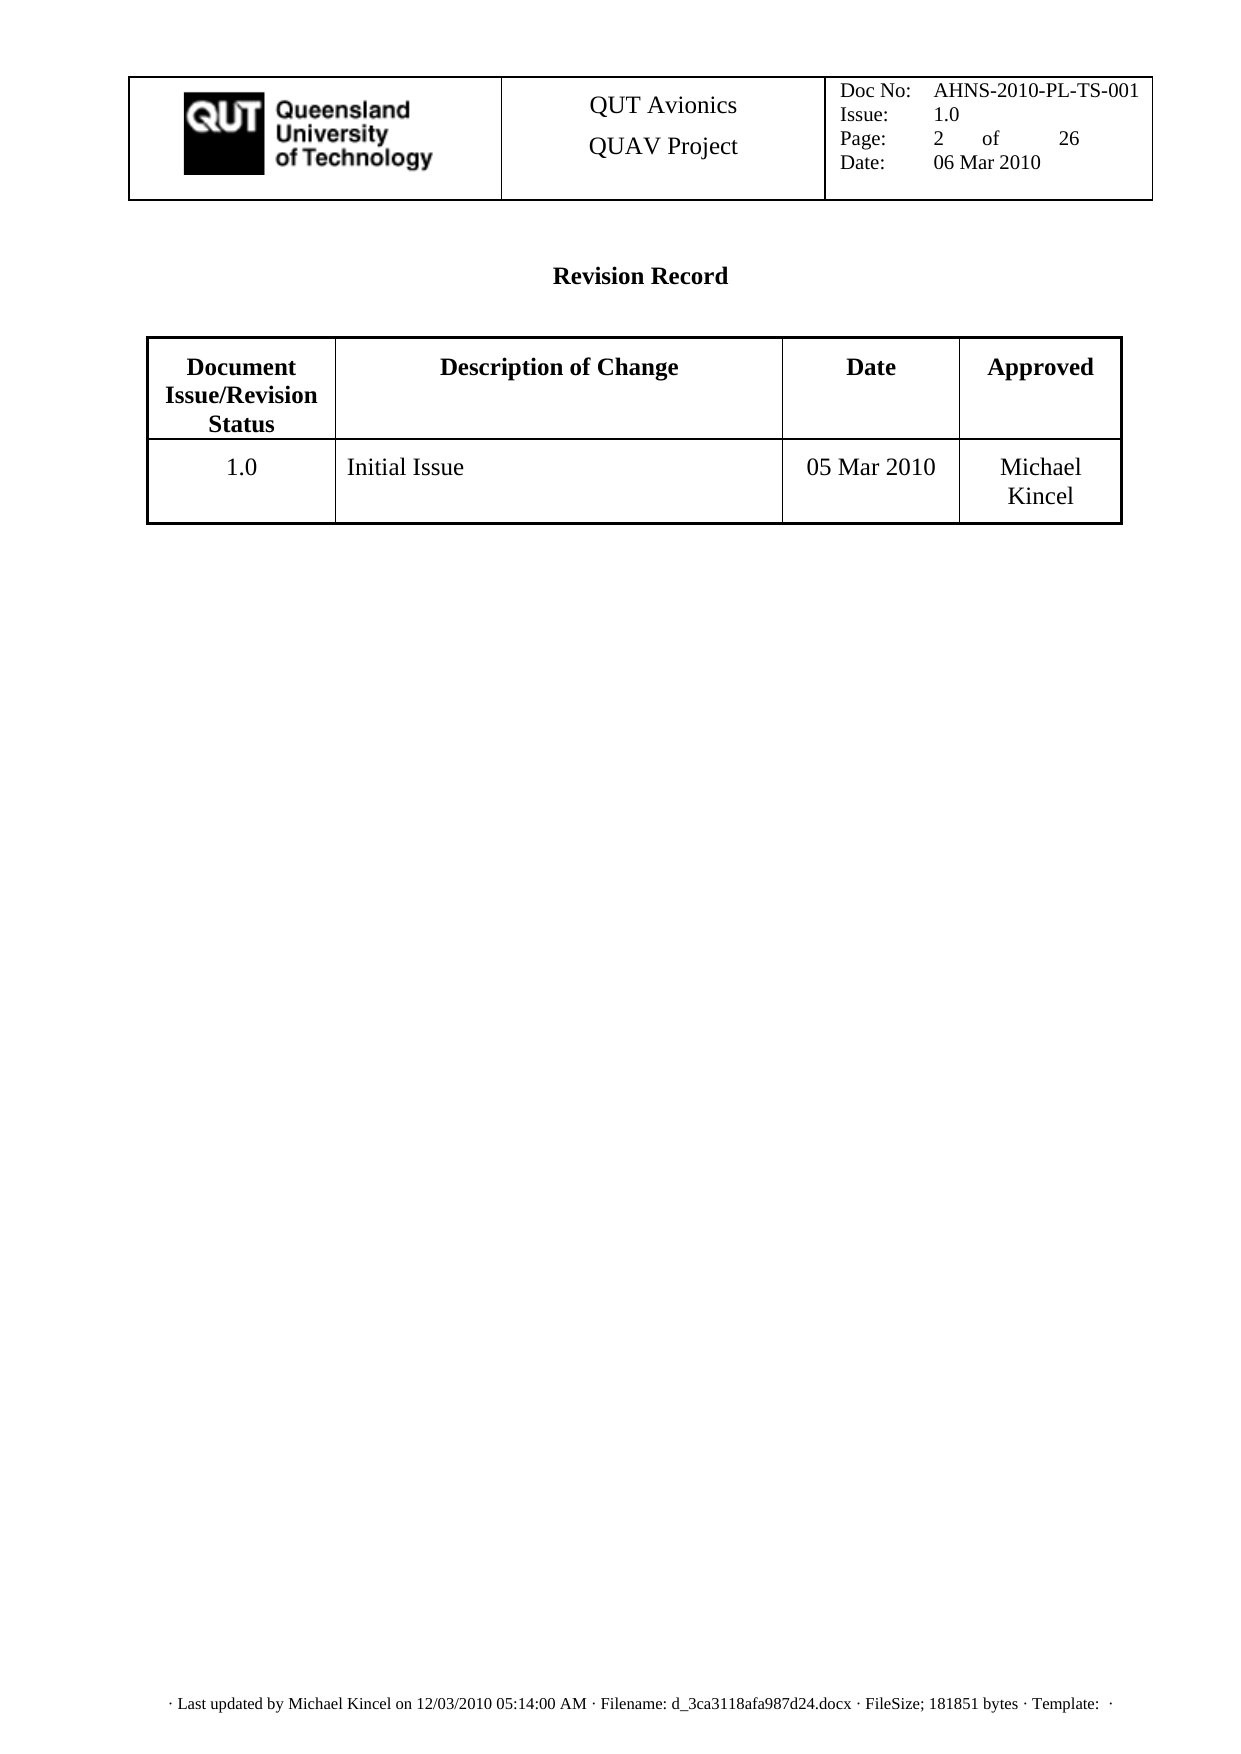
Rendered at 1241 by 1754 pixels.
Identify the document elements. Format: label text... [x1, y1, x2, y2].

table_header Date [783, 339, 959, 438]
table_header Document Issue/Revision Status [149, 339, 335, 438]
table_header Description of Change [336, 339, 782, 438]
table_cell [960, 440, 1120, 522]
picture [183, 83, 477, 175]
table_header Approved [960, 339, 1120, 438]
table_cell [149, 440, 335, 522]
table_cell [783, 440, 959, 522]
table_cell Initial Issue [336, 440, 782, 522]
text Revision Record [147, 261, 1134, 290]
